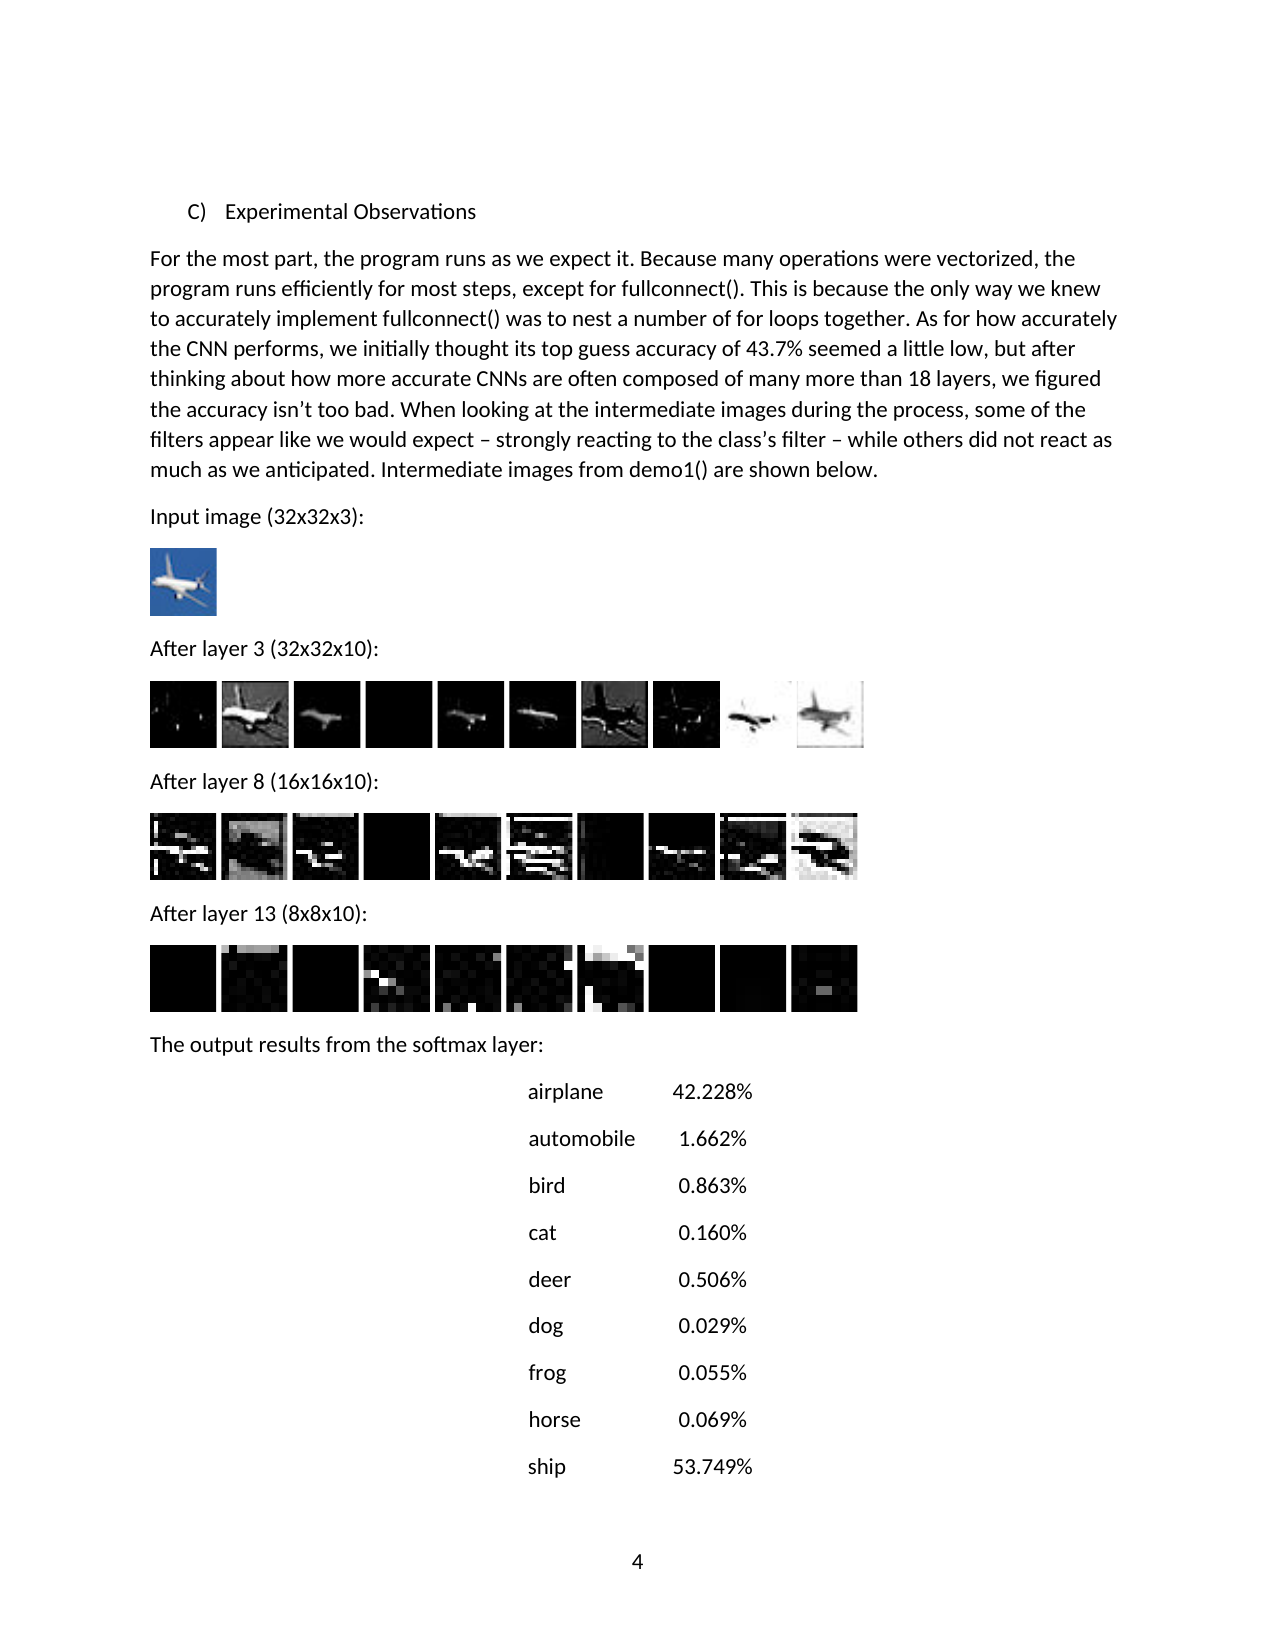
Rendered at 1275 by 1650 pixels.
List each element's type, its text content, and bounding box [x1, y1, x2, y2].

list Experimental Observations [187, 197, 1125, 225]
text ship 53.749% [150, 1452, 1125, 1480]
picture [791, 813, 858, 880]
picture [363, 945, 430, 1012]
text dog 0.029% [150, 1312, 1125, 1340]
text After layer 3 (32x32x10): [150, 634, 1125, 662]
picture [150, 813, 217, 880]
text The output results from the softmax layer: [150, 1030, 1125, 1058]
text cat 0.160% [150, 1218, 1125, 1246]
picture [725, 681, 792, 748]
picture [363, 813, 430, 880]
text After layer 13 (8x8x10): [150, 899, 1125, 927]
text horse 0.069% [150, 1405, 1125, 1433]
picture [577, 813, 644, 880]
picture [648, 945, 715, 1012]
picture [292, 945, 359, 1012]
picture [509, 681, 577, 748]
picture [221, 681, 289, 748]
picture [292, 813, 359, 880]
picture [577, 945, 644, 1012]
text frog 0.055% [150, 1358, 1125, 1387]
picture [365, 681, 433, 748]
picture [791, 945, 858, 1012]
picture [796, 681, 864, 748]
text automobile 1.662% [150, 1124, 1125, 1152]
picture [720, 813, 787, 880]
picture [150, 945, 217, 1012]
picture [506, 813, 573, 880]
picture [435, 813, 502, 880]
text bird 0.863% [150, 1171, 1125, 1199]
picture [720, 945, 787, 1012]
text airplane 42.228% [150, 1077, 1125, 1105]
picture [648, 813, 715, 880]
picture [221, 813, 288, 880]
picture [506, 945, 573, 1012]
text Input image (32x32x3): [150, 502, 1125, 530]
text After layer 8 (16x16x10): [150, 767, 1125, 795]
picture [150, 548, 217, 616]
picture [221, 945, 288, 1012]
picture [653, 681, 720, 748]
picture [435, 945, 502, 1012]
picture [150, 681, 217, 748]
picture [581, 681, 648, 748]
picture [293, 681, 361, 748]
picture [437, 681, 505, 748]
text deer 0.506% [150, 1265, 1125, 1293]
